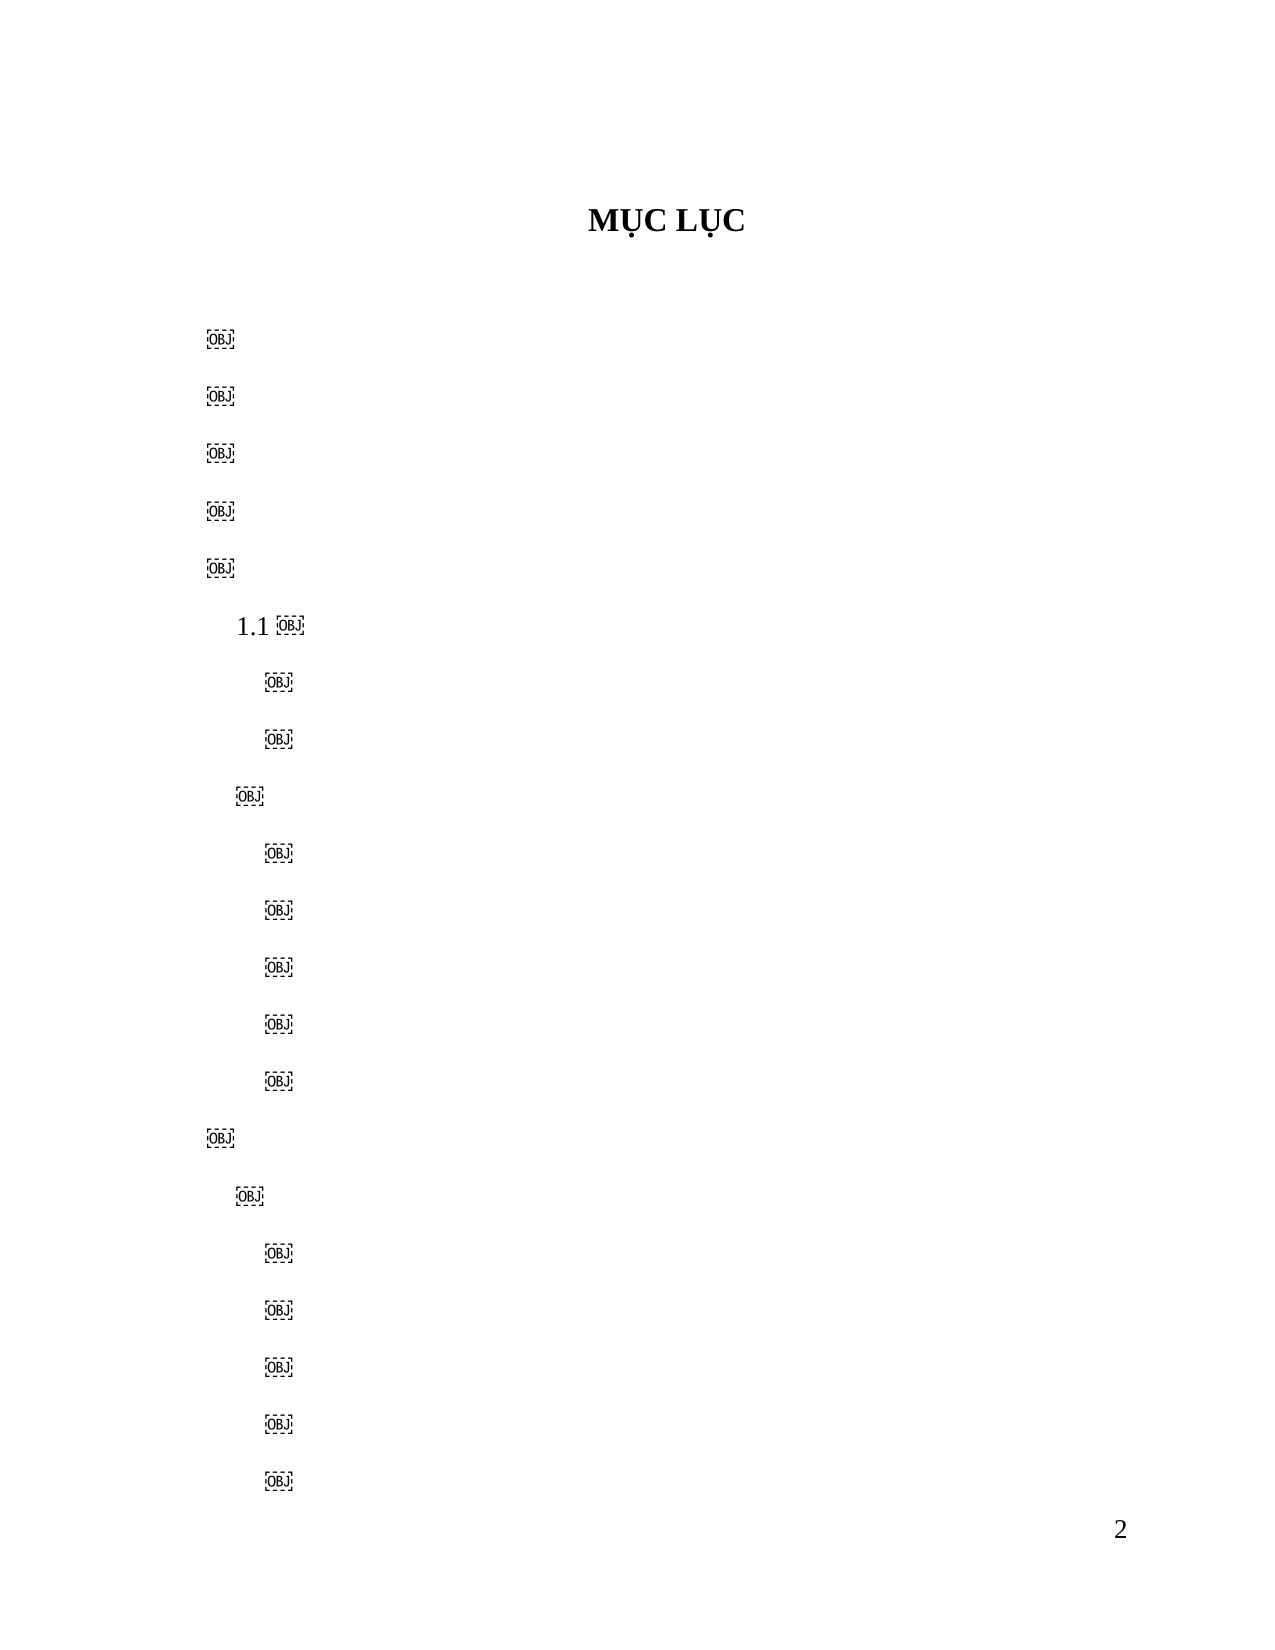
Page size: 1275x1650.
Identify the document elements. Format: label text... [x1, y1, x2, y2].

subtitle MỤC LỤC [207, 201, 1127, 239]
